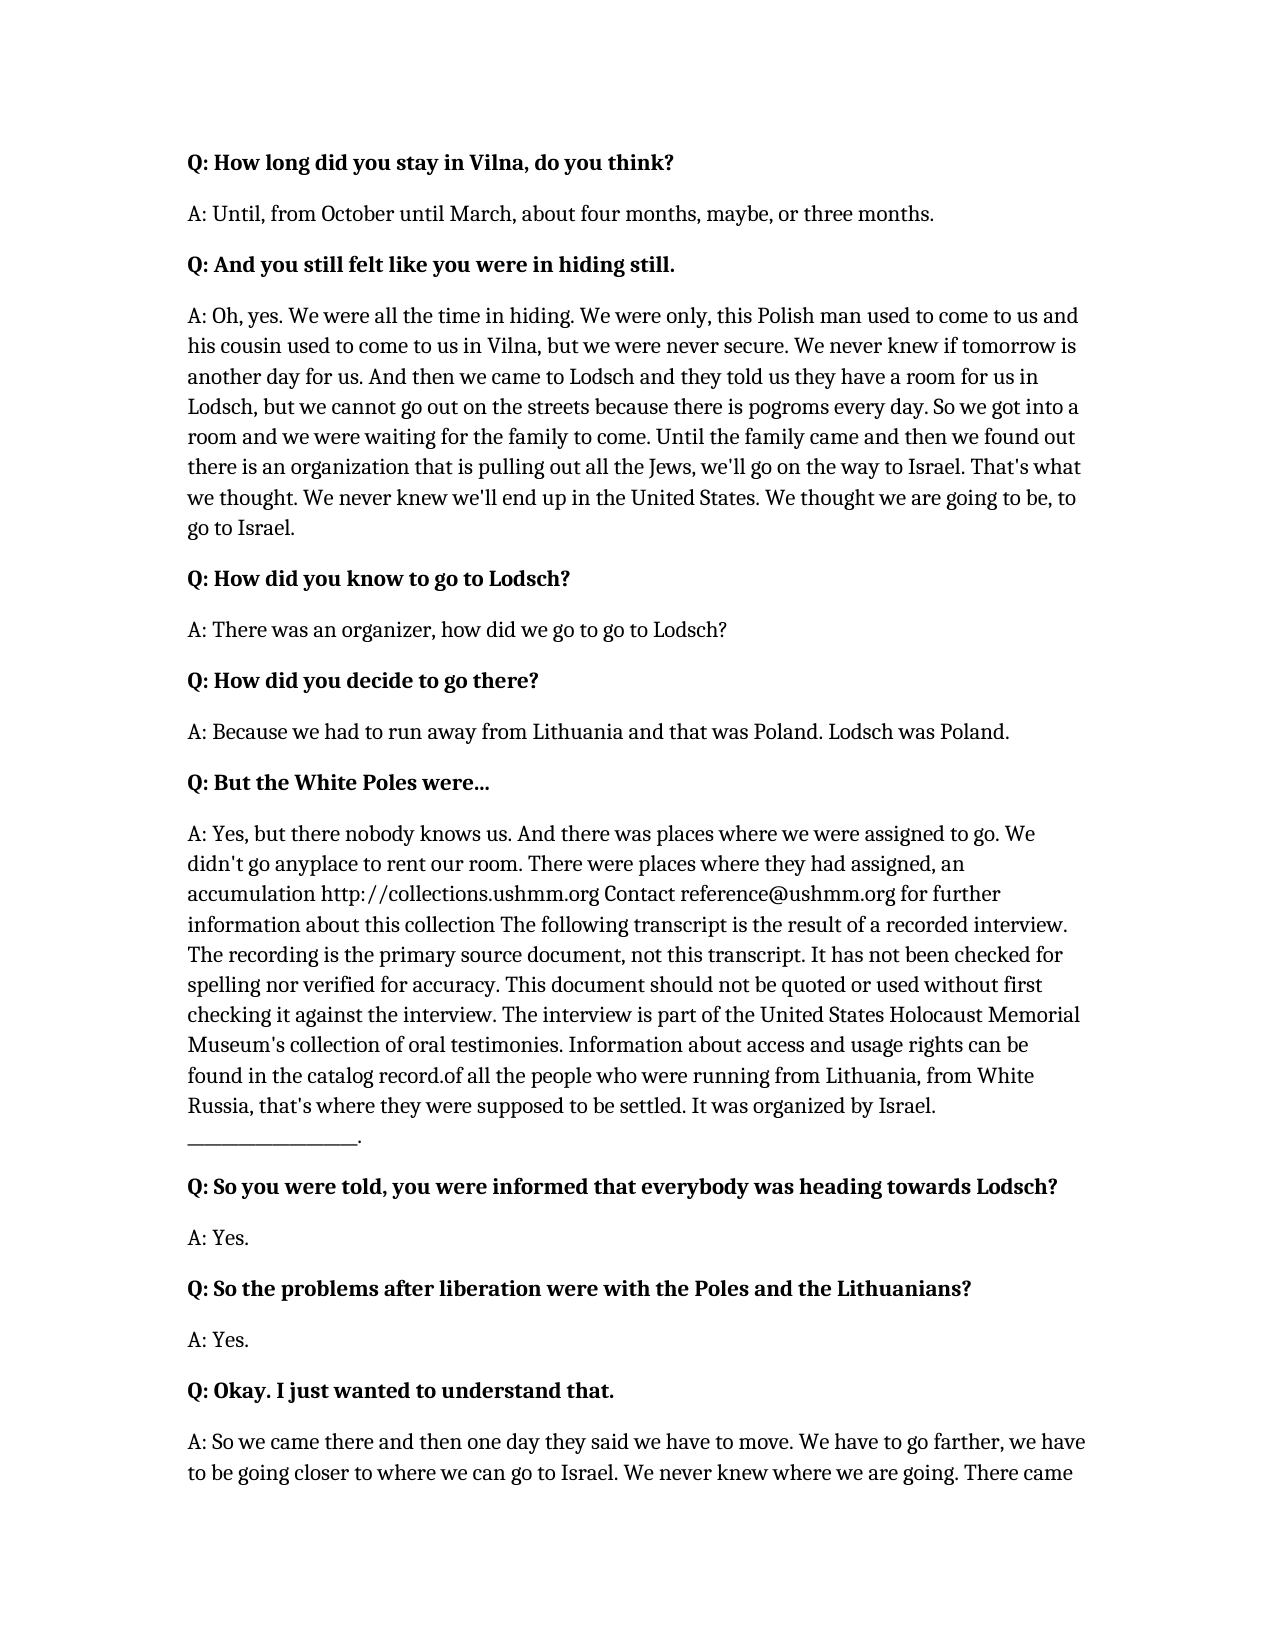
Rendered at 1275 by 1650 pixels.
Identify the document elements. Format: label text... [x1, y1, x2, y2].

text A: Oh, yes. We were all the time in hiding. We were only, this Polish man used to come to us and his cousin used to come to us in Vilna, but we were never secure. We never knew if tomorrow is another day for us. And then we came to Lodsch and they told us they have a room for us in Lodsch, but we cannot go out on the streets because there is pogroms every day. So we got into a room and we were waiting for the family to come. Until the family came and then we found out there is an organization that is pulling out all the Jews, we'll go on the way to Israel. That's what we thought. We never knew we'll end up in the United States. We thought we are going to be, to go to Israel. [187, 303, 1087, 541]
text Q: So you were told, you were informed that everybody was heading towards Lodsch? [187, 1174, 1087, 1200]
text A: Yes. [187, 1225, 1087, 1251]
text A: Because we had to run away from Lithuania and that was Poland. Lodsch was Poland. [187, 719, 1087, 745]
text Q: How long did you stay in Vilna, do you think? [187, 150, 1087, 176]
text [187, 1429, 1087, 1486]
text Q: And you still felt like you were in hiding still. [187, 252, 1087, 278]
text Q: How did you know to go to Lodsch? [187, 566, 1087, 592]
text A: Yes. [187, 1327, 1087, 1353]
text Q: But the White Poles were... [187, 770, 1087, 796]
text A: There was an organizer, how did we go to go to Lodsch? [187, 617, 1087, 643]
text A: Until, from October until March, about four months, maybe, or three months. [187, 201, 1087, 227]
text Q: Okay. I just wanted to understand that. [187, 1378, 1087, 1404]
text A: Yes, but there nobody knows us. And there was places where we were assigned to go. We didn't go anyplace to rent our room. There were places where they had assigned, an accumulation http://collections.ushmm.org Contact reference@ushmm.org for further information about this collection The following transcript is the result of a recorded interview. The recording is the primary source document, not this transcript. It has not been checked for spelling nor verified for accuracy. This document should not be quoted or used without first checking it against the interview. The interview is part of the United States Holocaust Memorial Museum's collection of oral testimonies. Information about access and usage rights can be found in the catalog record.of all the people who were running from Lithuania, from White Russia, that's where they were supposed to be settled. It was organized by Israel. ____________________. [187, 821, 1087, 1149]
text Q: How did you decide to go there? [187, 668, 1087, 694]
text Q: So the problems after liberation were with the Poles and the Lithuanians? [187, 1276, 1087, 1302]
